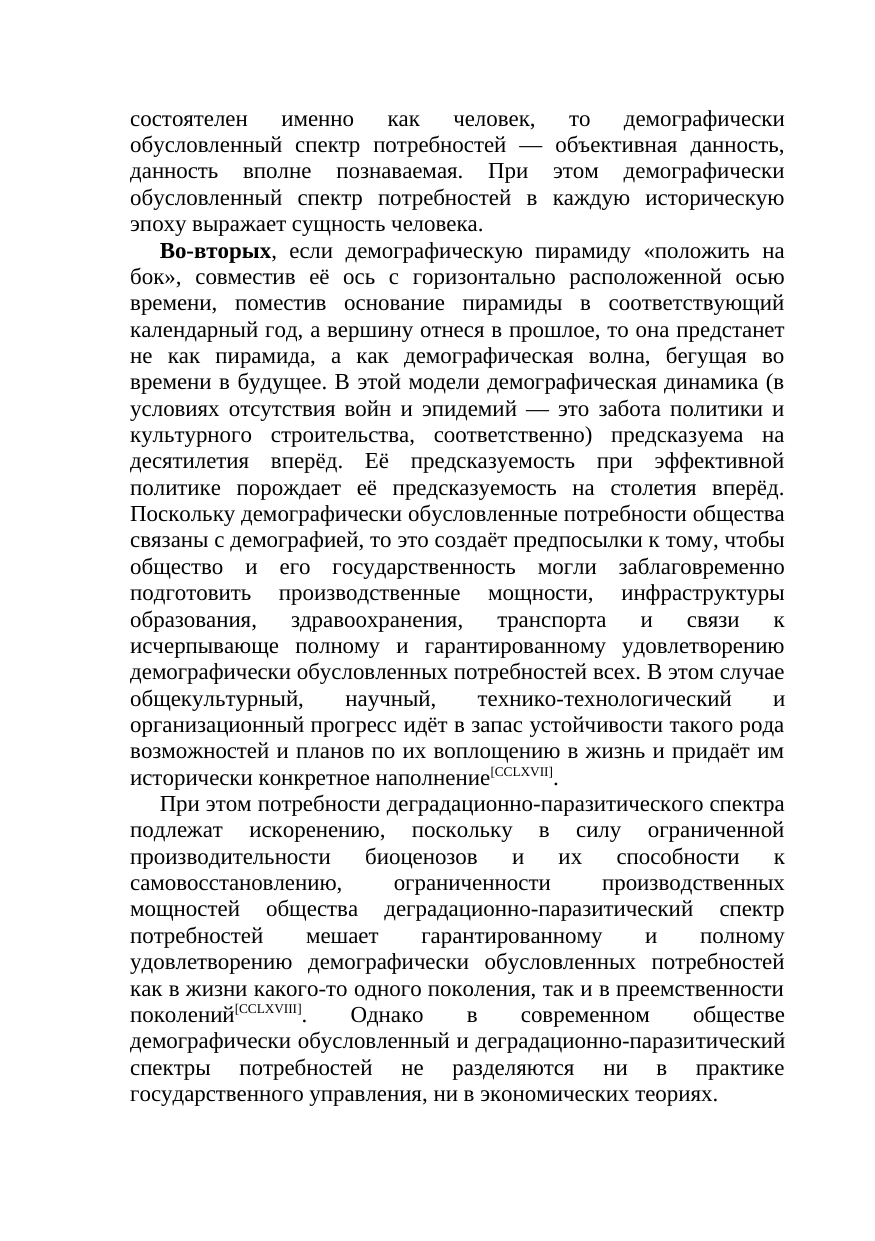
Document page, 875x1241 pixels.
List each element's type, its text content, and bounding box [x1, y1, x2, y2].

text Во-вторых, если демографическую пирамиду «положить на бок», совместив её ось с горизонтально расположенной осью времени, поместив основание пирамиды в соответствующий календарный год, а вершину отнеся в прошлое, то она предстанет не как пирамида, а как демографическая волна, бегущая во времени в будущее. В этой модели демографическая динамика (в условиях отсутствия войн и эпидемий — это забота политики и культурного строительства, соответственно) предсказуема на десятилетия вперёд. Её предсказуемость при эффективной политике порождает её предсказуемость на столетия вперёд. Поскольку демографически обусловленные потребности общества связаны с демографией, то это создаёт предпосылки к тому, чтобы общество и его государственность могли заблаговременно подготовить производственные мощности, инфраструктуры образования, здравоохранения, транспорта и связи к исчерпывающе полному и гарантированному удовлетворению демографически обусловленных потребностей всех. В этом случае общекультурный, научный, технико-технологический и организационный прогресс идёт в запас устойчивости такого рода возможностей и планов по их воплощению в жизнь и придаёт им исторически конкретное наполнение[CCLXVII]. [130, 237, 785, 790]
text При этом потребности деградационно-паразитического спектра подлежат искоренению, поскольку в силу ограниченной производительности биоценозов и их способности к самовосстановлению, ограниченности производственных мощностей общества деградационно-паразитический спектр потребностей мешает гарантированному и полному удовлетворению демографически обусловленных потребностей как в жизни какого-то одного поколения, так и в преемственности поколений[CCLXVIII]. Однако в современном обществе демографически обусловленный и деградационно-паразитический спектры потребностей не разделяются ни в практике государственного управления, ни в экономических теориях. [130, 790, 785, 1106]
